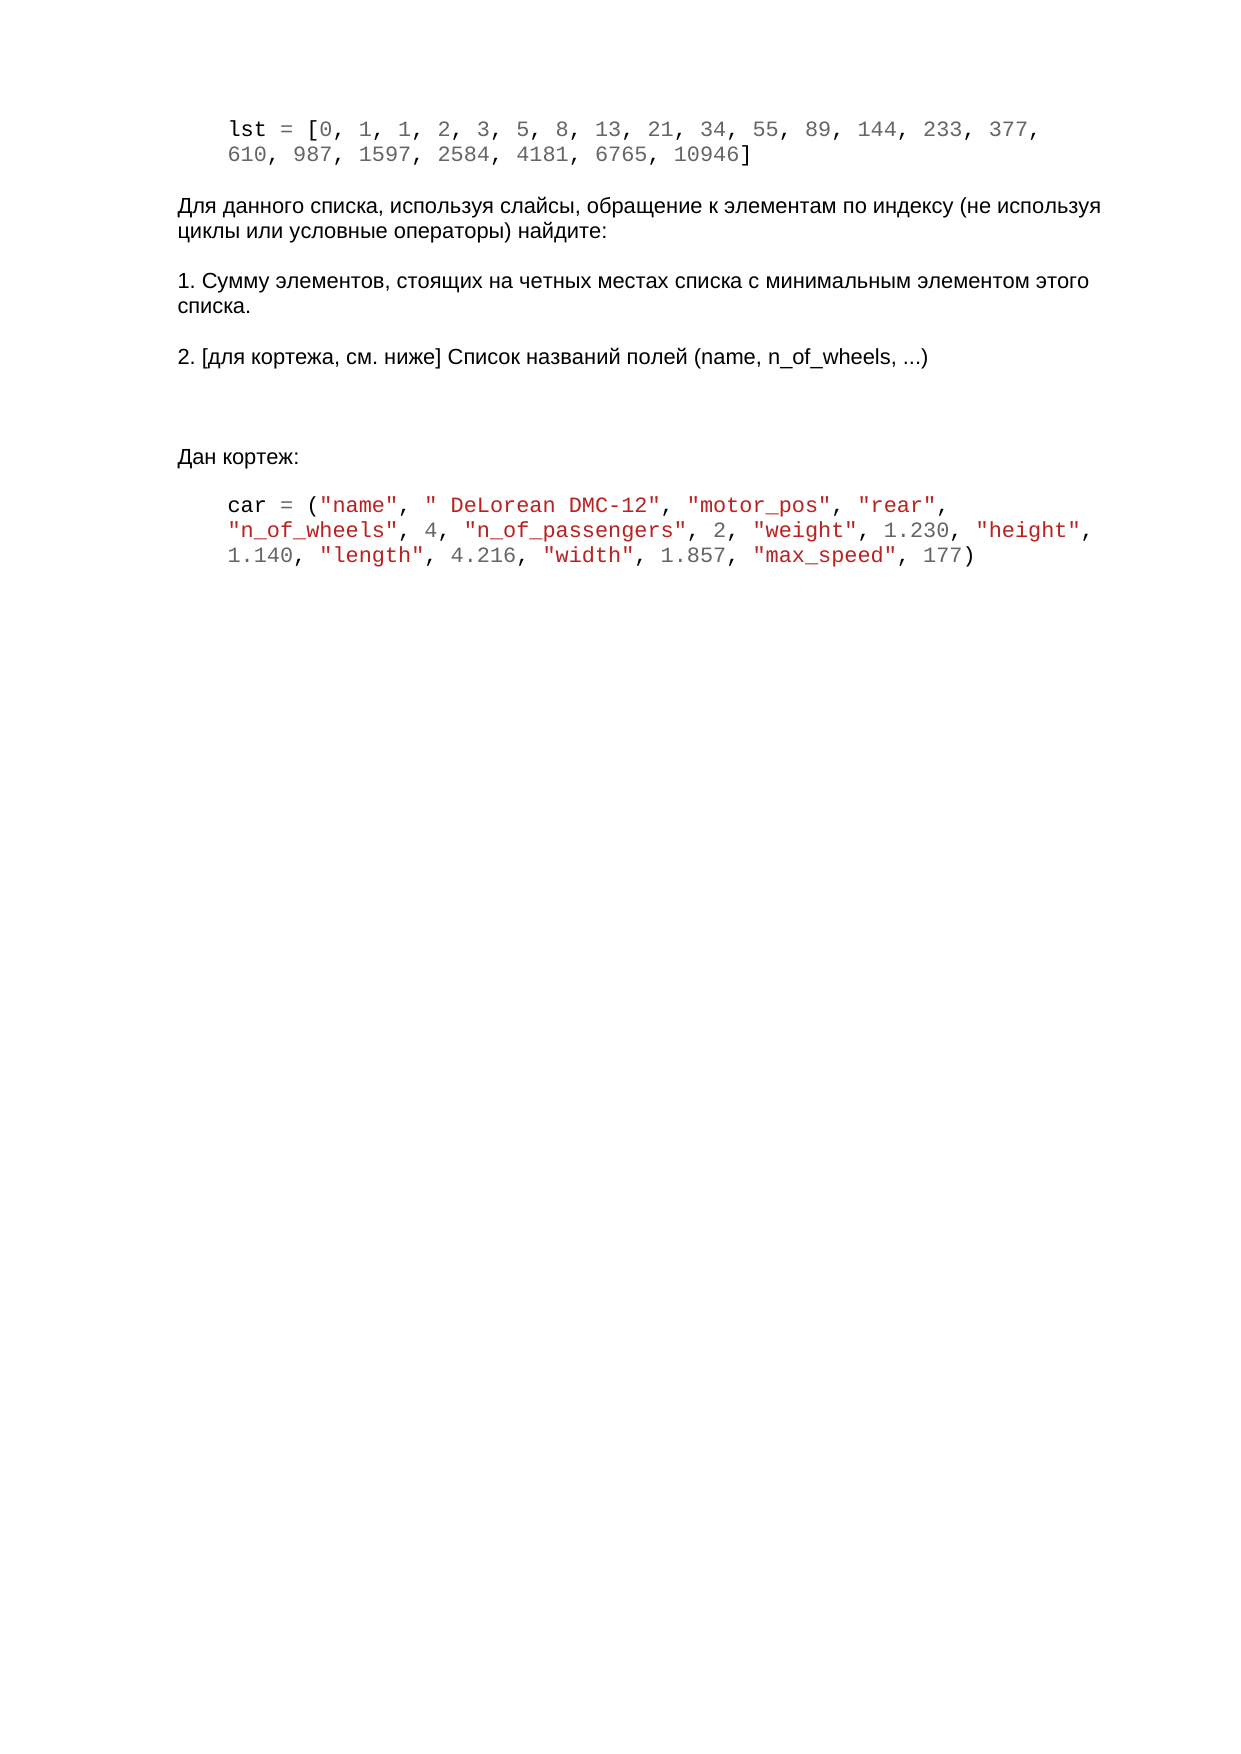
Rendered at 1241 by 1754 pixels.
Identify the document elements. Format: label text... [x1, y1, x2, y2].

text 2. [для кортежа, см. ниже] Список названий полей (name, n_of_wheels, ...) [177, 343, 1152, 369]
text Дан кортеж: [177, 444, 1152, 469]
text Для данного списка, используя слайсы, обращение к элементам по индексу (не используя циклы или условные операторы) найдите: [177, 193, 1152, 243]
text car = ("name", " DeLorean DMC-12", "motor_pos", "rear", "n_of_wheels", 4, "n_of_passengers", 2, "weight", 1.230, "height", 1.140, "length", 4.216, "width", 1.857, "max_speed", 177) [227, 494, 1102, 568]
text 1. Сумму элементов, стоящих на четных местах списка с минимальным элементом этого списка. [177, 268, 1152, 318]
text lst = [0, 1, 1, 2, 3, 5, 8, 13, 21, 34, 55, 89, 144, 233, 377, 610, 987, 1597, 2584, 4181, 6765, 10946] [227, 118, 1102, 168]
